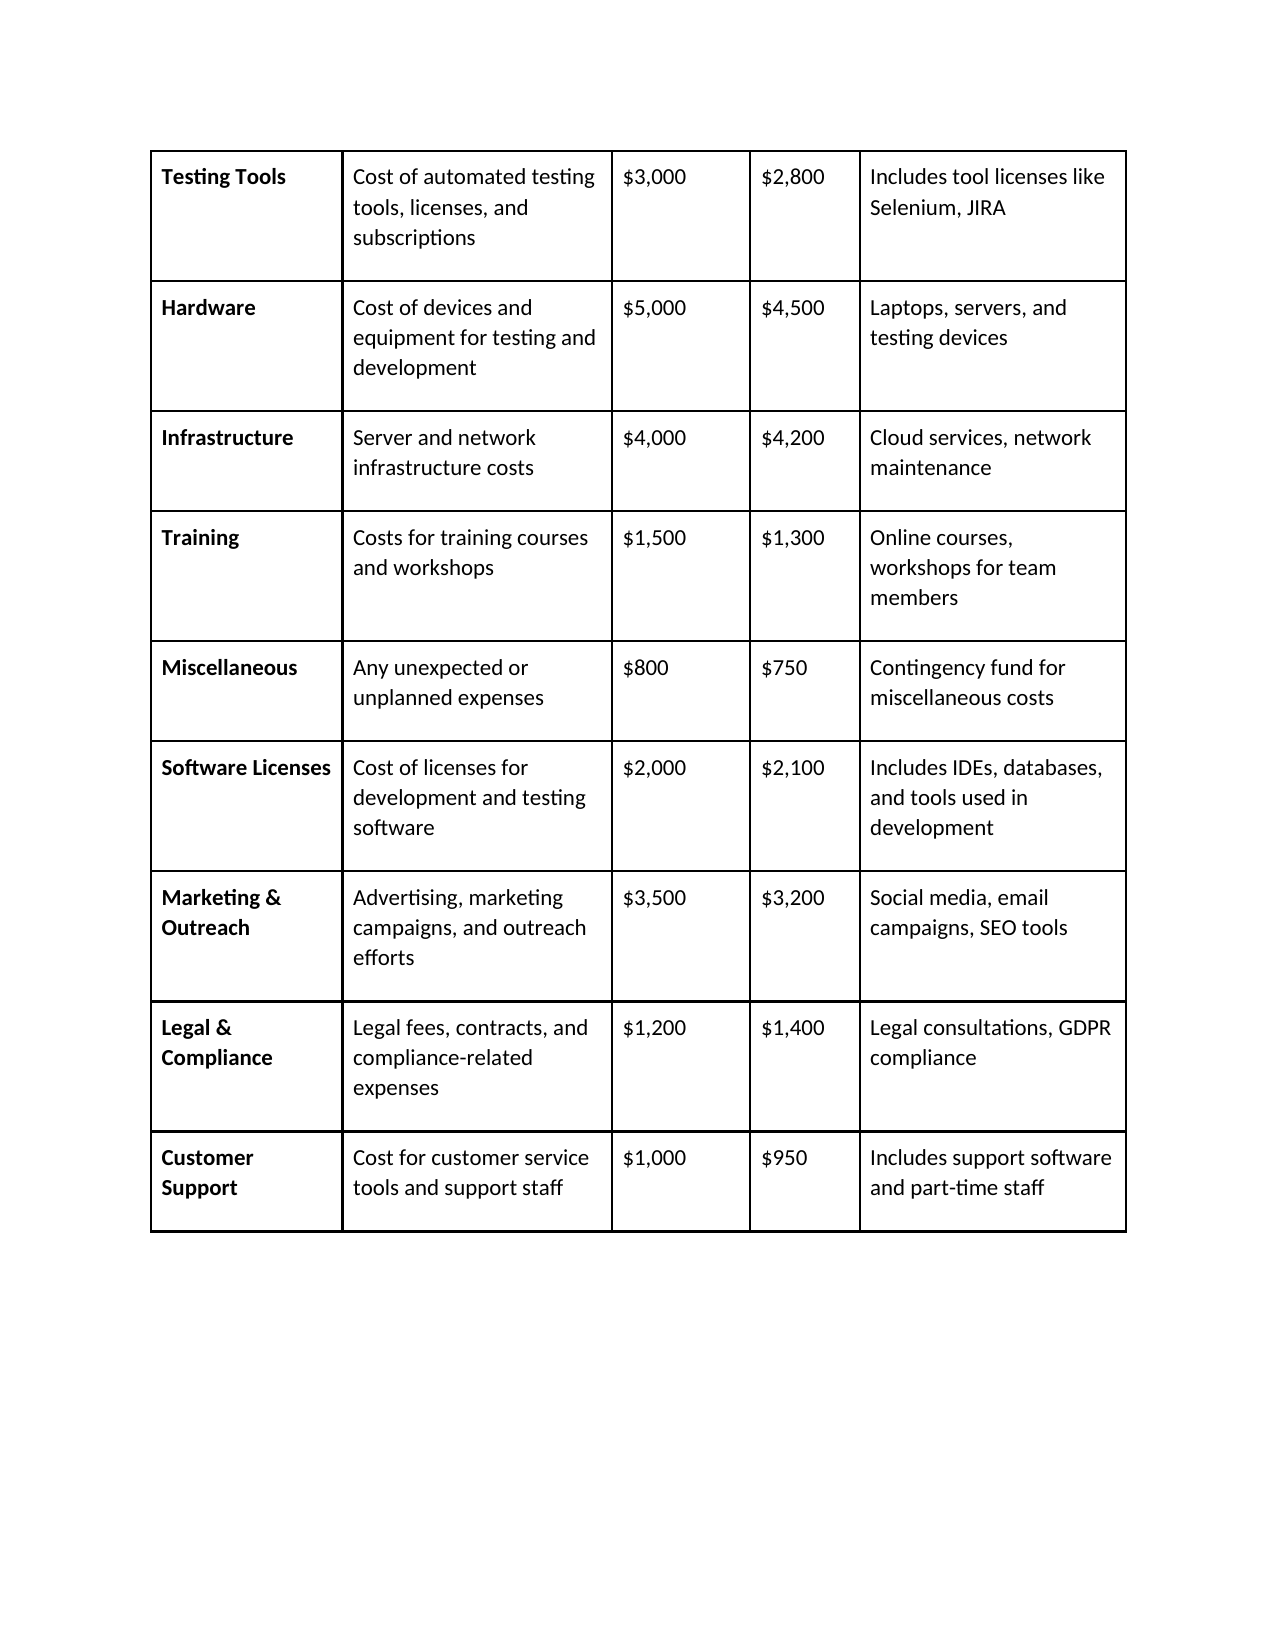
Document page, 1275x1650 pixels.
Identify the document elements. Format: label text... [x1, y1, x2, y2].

table_cell $3,500 [613, 872, 749, 1000]
table_cell $2,100 [751, 742, 859, 870]
table_cell Miscellaneous [152, 642, 341, 740]
table_cell $750 [751, 642, 859, 740]
table_cell $1,500 [613, 512, 749, 640]
table_cell Online courses, workshops for team members [861, 512, 1125, 640]
table_cell Includes support software and part-time staff [861, 1133, 1125, 1230]
table_cell Social media, email campaigns, SEO tools [861, 872, 1125, 1000]
table_cell Legal fees, contracts, and compliance-related expenses [344, 1003, 611, 1130]
table_cell $2,800 [751, 152, 859, 280]
table_cell Training [152, 512, 341, 640]
table_cell $5,000 [613, 282, 749, 410]
table_cell $3,000 [613, 152, 749, 280]
table_cell Cost of automated testing tools, licenses, and subscriptions [344, 152, 611, 280]
table_cell $1,300 [751, 512, 859, 640]
table_cell Laptops, servers, and testing devices [861, 282, 1125, 410]
table_cell Infrastructure [152, 412, 341, 510]
table_cell $3,200 [751, 872, 859, 1000]
table_cell Any unexpected or unplanned expenses [344, 642, 611, 740]
table_cell Advertising, marketing campaigns, and outreach efforts [344, 872, 611, 1000]
table_cell Legal consultations, GDPR compliance [861, 1003, 1125, 1130]
table_cell $1,400 [751, 1003, 859, 1130]
table_cell Includes IDEs, databases, and tools used in development [861, 742, 1125, 870]
table_cell Cost of licenses for development and testing software [344, 742, 611, 870]
table_cell Cost of devices and equipment for testing and development [344, 282, 611, 410]
table_cell Software Licenses [152, 742, 341, 870]
table_cell $2,000 [613, 742, 749, 870]
table_cell Hardware [152, 282, 341, 410]
table_cell $4,200 [751, 412, 859, 510]
table_cell $4,000 [613, 412, 749, 510]
table_cell Cost for customer service tools and support staff [344, 1133, 611, 1230]
table_cell Legal & Compliance [152, 1003, 341, 1130]
table_cell Costs for training courses and workshops [344, 512, 611, 640]
table_cell $950 [751, 1133, 859, 1230]
table_cell $4,500 [751, 282, 859, 410]
table_cell Customer Support [152, 1133, 341, 1230]
table_cell Cloud services, network maintenance [861, 412, 1125, 510]
table_cell $1,200 [613, 1003, 749, 1130]
table_cell Server and network infrastructure costs [344, 412, 611, 510]
table_cell Testing Tools [152, 152, 341, 280]
table_cell $1,000 [613, 1133, 749, 1230]
table_cell Includes tool licenses like Selenium, JIRA [861, 152, 1125, 280]
table_cell Contingency fund for miscellaneous costs [861, 642, 1125, 740]
table_cell $800 [613, 642, 749, 740]
table_cell Marketing & Outreach [152, 872, 341, 1000]
